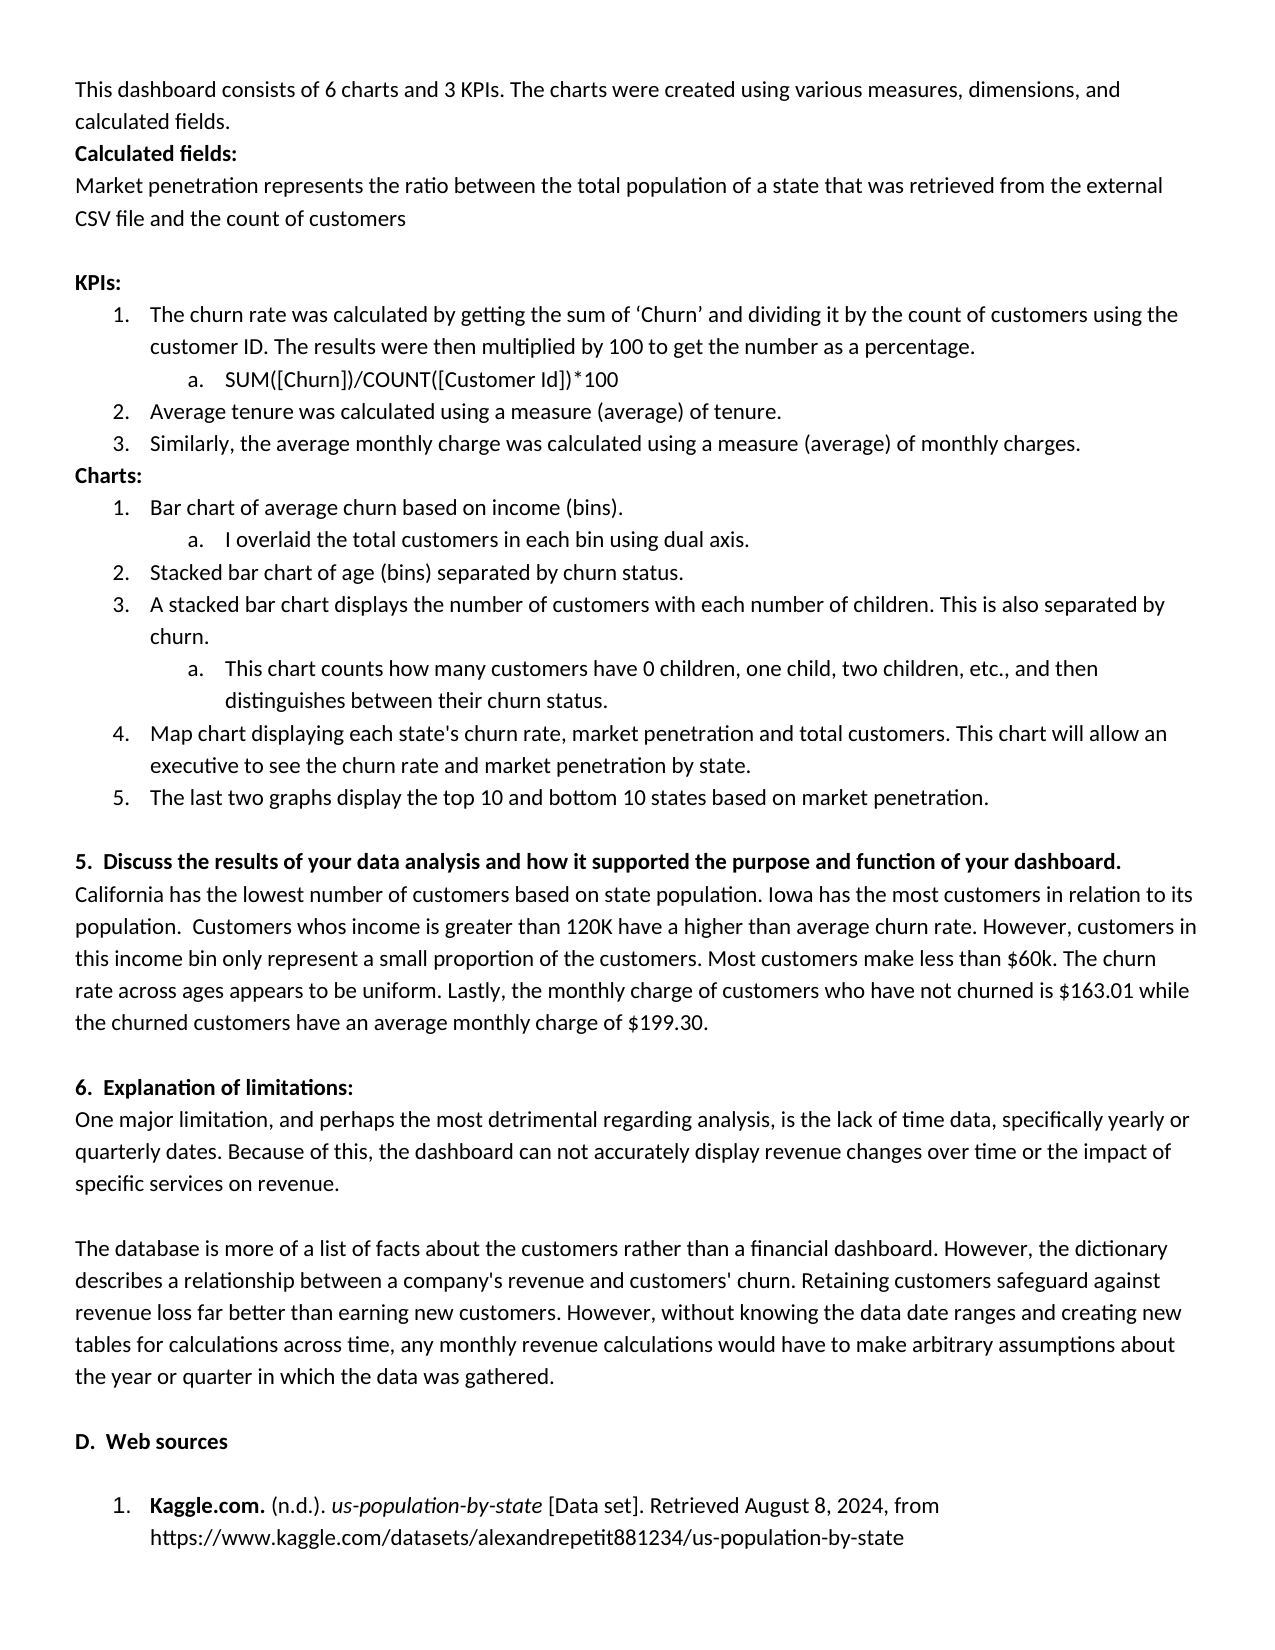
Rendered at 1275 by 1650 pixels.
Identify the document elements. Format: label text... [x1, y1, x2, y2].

text Market penetration represents the ratio between the total population of a state that was retrieved from the external CSV file and the count of customers [75, 172, 1200, 232]
text This dashboard consists of 6 charts and 3 KPIs. The charts were created using various measures, dimensions, and calculated fields. [75, 75, 1200, 135]
list Similarly, the average monthly charge was calculated using a measure (average) of monthly charges. [112, 429, 1200, 457]
list This chart counts how many customers have 0 children, one child, two children, etc., and then distinguishes between their churn status. [187, 654, 1200, 714]
text Charts: [75, 461, 1200, 489]
list Bar chart of average churn based on income (bins). [112, 493, 1200, 521]
list The last two graphs display the top 10 and bottom 10 states based on market penetration. [112, 783, 1200, 811]
list Kaggle.com. (n.d.). us-population-by-state [Data set]. Retrieved August 8, 2024, from https://www.kaggle.com/datasets/alexandrepetit881234/us-population-by-state [112, 1491, 1200, 1551]
text KPIs: [75, 268, 1200, 296]
text Calculated fields: [75, 139, 1200, 167]
list Average tenure was calculated using a measure (average) of tenure. [112, 397, 1200, 425]
text 6. Explanation of limitations: [75, 1073, 1200, 1101]
list I overlaid the total customers in each bin using dual axis. [187, 526, 1200, 554]
text California has the lowest number of customers based on state population. Iowa has the most customers in relation to its population. Customers whos income is greater than 120K have a higher than average churn rate. However, customers in this income bin only represent a small proportion of the customers. Most customers make less than $60k. The churn rate across ages appears to be uniform. Lastly, the monthly charge of customers who have not churned is $163.01 while the churned customers have an average monthly charge of $199.30. [75, 880, 1200, 1036]
list The churn rate was calculated by getting the sum of ‘Churn’ and dividing it by the count of customers using the customer ID. The results were then multiplied by 100 to get the number as a percentage. [112, 300, 1200, 361]
text One major limitation, and perhaps the most detrimental regarding analysis, is the lack of time data, specifically yearly or quarterly dates. Because of this, the dashboard can not accurately display revenue changes over time or the impact of specific services on revenue. [75, 1105, 1200, 1197]
text The database is more of a list of facts about the customers rather than a financial dashboard. However, the dictionary describes a relationship between a company's revenue and customers' churn. Retaining customers safeguard against revenue loss far better than earning new customers. However, without knowing the data date ranges and creating new tables for calculations across time, any monthly revenue calculations would have to make arbitrary assumptions about the year or quarter in which the data was gathered. [75, 1234, 1200, 1391]
list Stacked bar chart of age (bins) separated by churn status. [112, 558, 1200, 586]
list Map chart displaying each state's churn rate, market penetration and total customers. This chart will allow an executive to see the churn rate and market penetration by state. [112, 719, 1200, 779]
list A stacked bar chart displays the number of customers with each number of children. This is also separated by churn. [112, 590, 1200, 650]
list SUM([Churn])/COUNT([Customer Id])*100 [187, 365, 1200, 393]
text 5. Discuss the results of your data analysis and how it supported the purpose and function of your dashboard. [75, 847, 1200, 876]
text D. Web sources [75, 1427, 1200, 1455]
